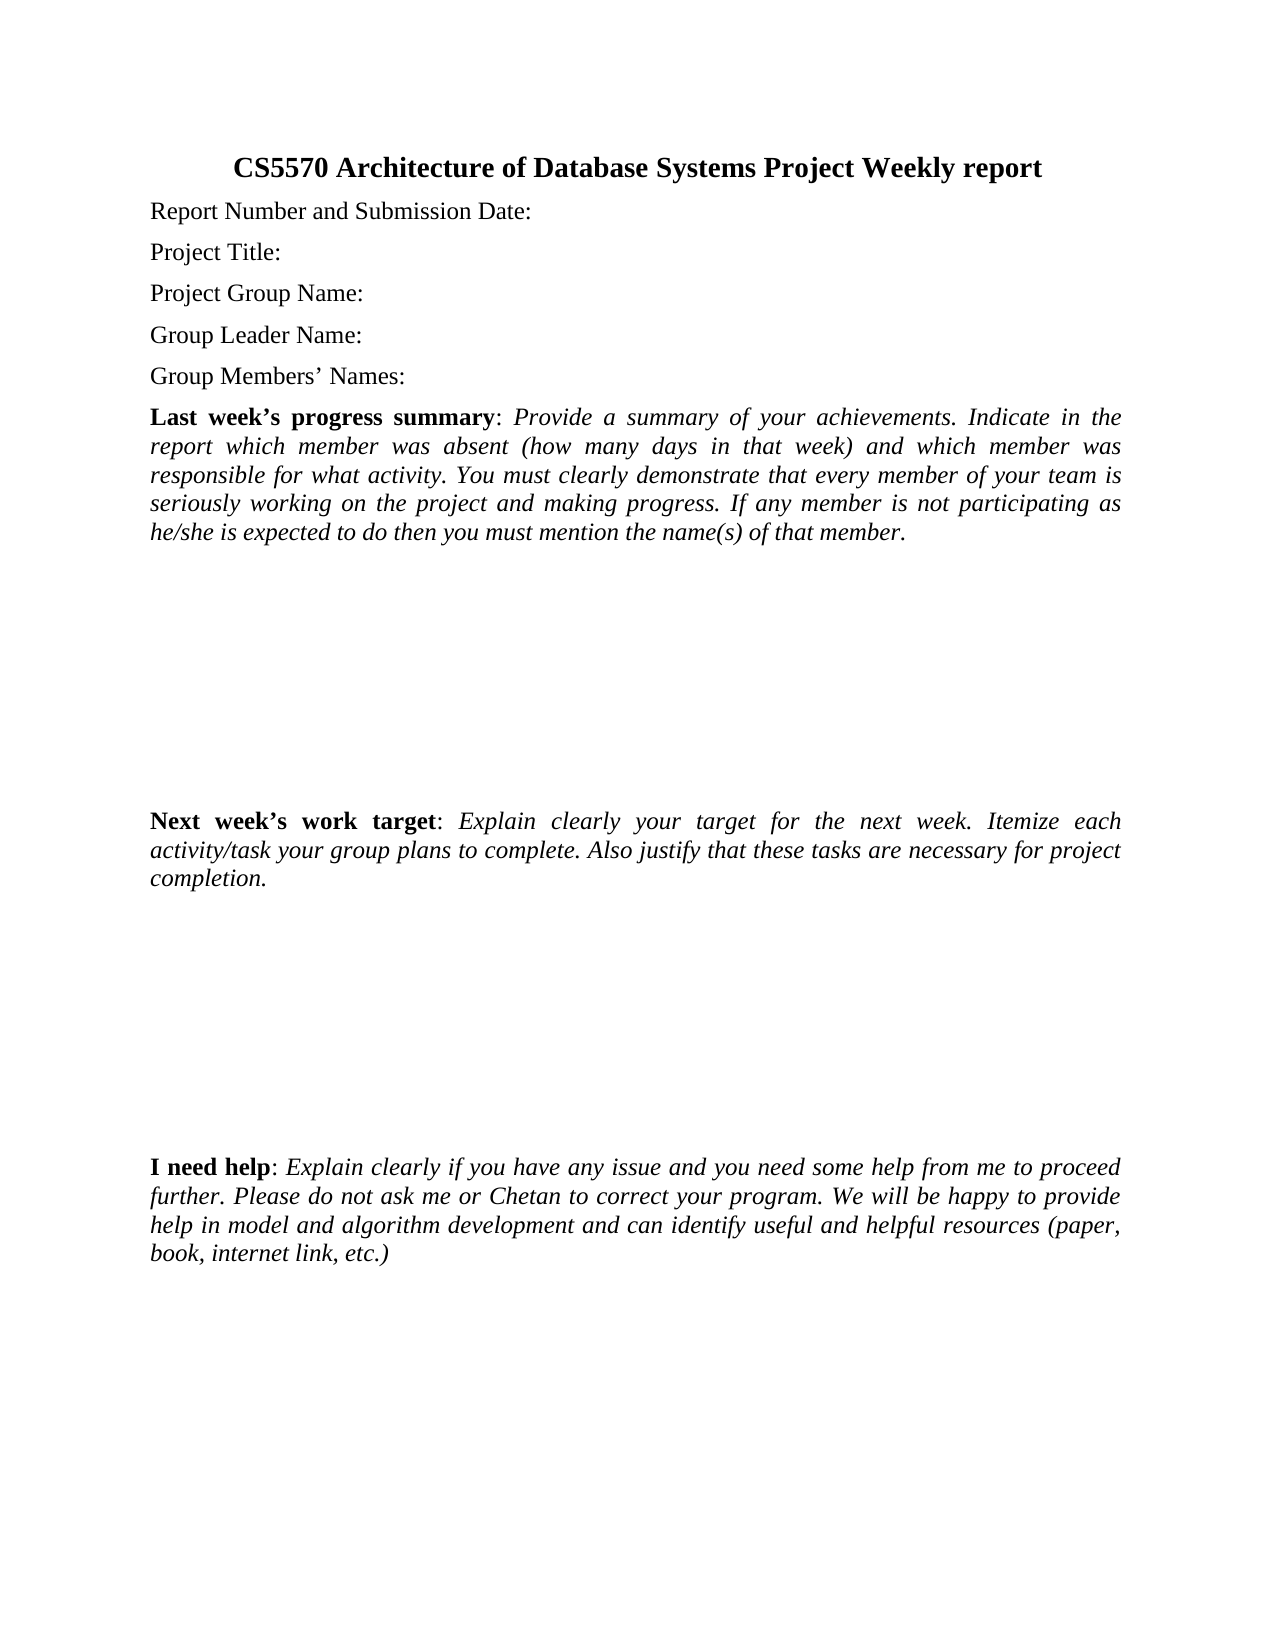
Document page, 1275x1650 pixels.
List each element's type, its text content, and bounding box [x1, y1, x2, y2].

text Project Group Name: [150, 278, 1125, 307]
text Last week’s progress summary: Provide a summary of your achievements. Indicate in the report which member was absent (how many days in that week) and which member was responsible for what activity. You must clearly demonstrate that every member of your team is seriously working on the project and making progress. If any member is not participating as he/she is expected to do then you must mention the name(s) of that member. [150, 402, 1125, 546]
text Report Number and Submission Date: [150, 196, 1125, 225]
text Group Leader Name: [150, 320, 1125, 348]
text Next week’s work target: Explain clearly your target for the next week. Itemize each activity/task your group plans to complete. Also justify that these tasks are necessary for project completion. [150, 806, 1125, 892]
text I need help: Explain clearly if you have any issue and you need some help from me to proceed further. Please do not ask me or Chetan to correct your program. We will be happy to provide help in model and algorithm development and can identify useful and helpful resources (paper, book, internet link, etc.) [150, 1152, 1125, 1267]
text CS5570 Architecture of Database Systems Project Weekly report [150, 150, 1125, 183]
text Group Members’ Names: [150, 361, 1125, 390]
text Project Title: [150, 237, 1125, 266]
